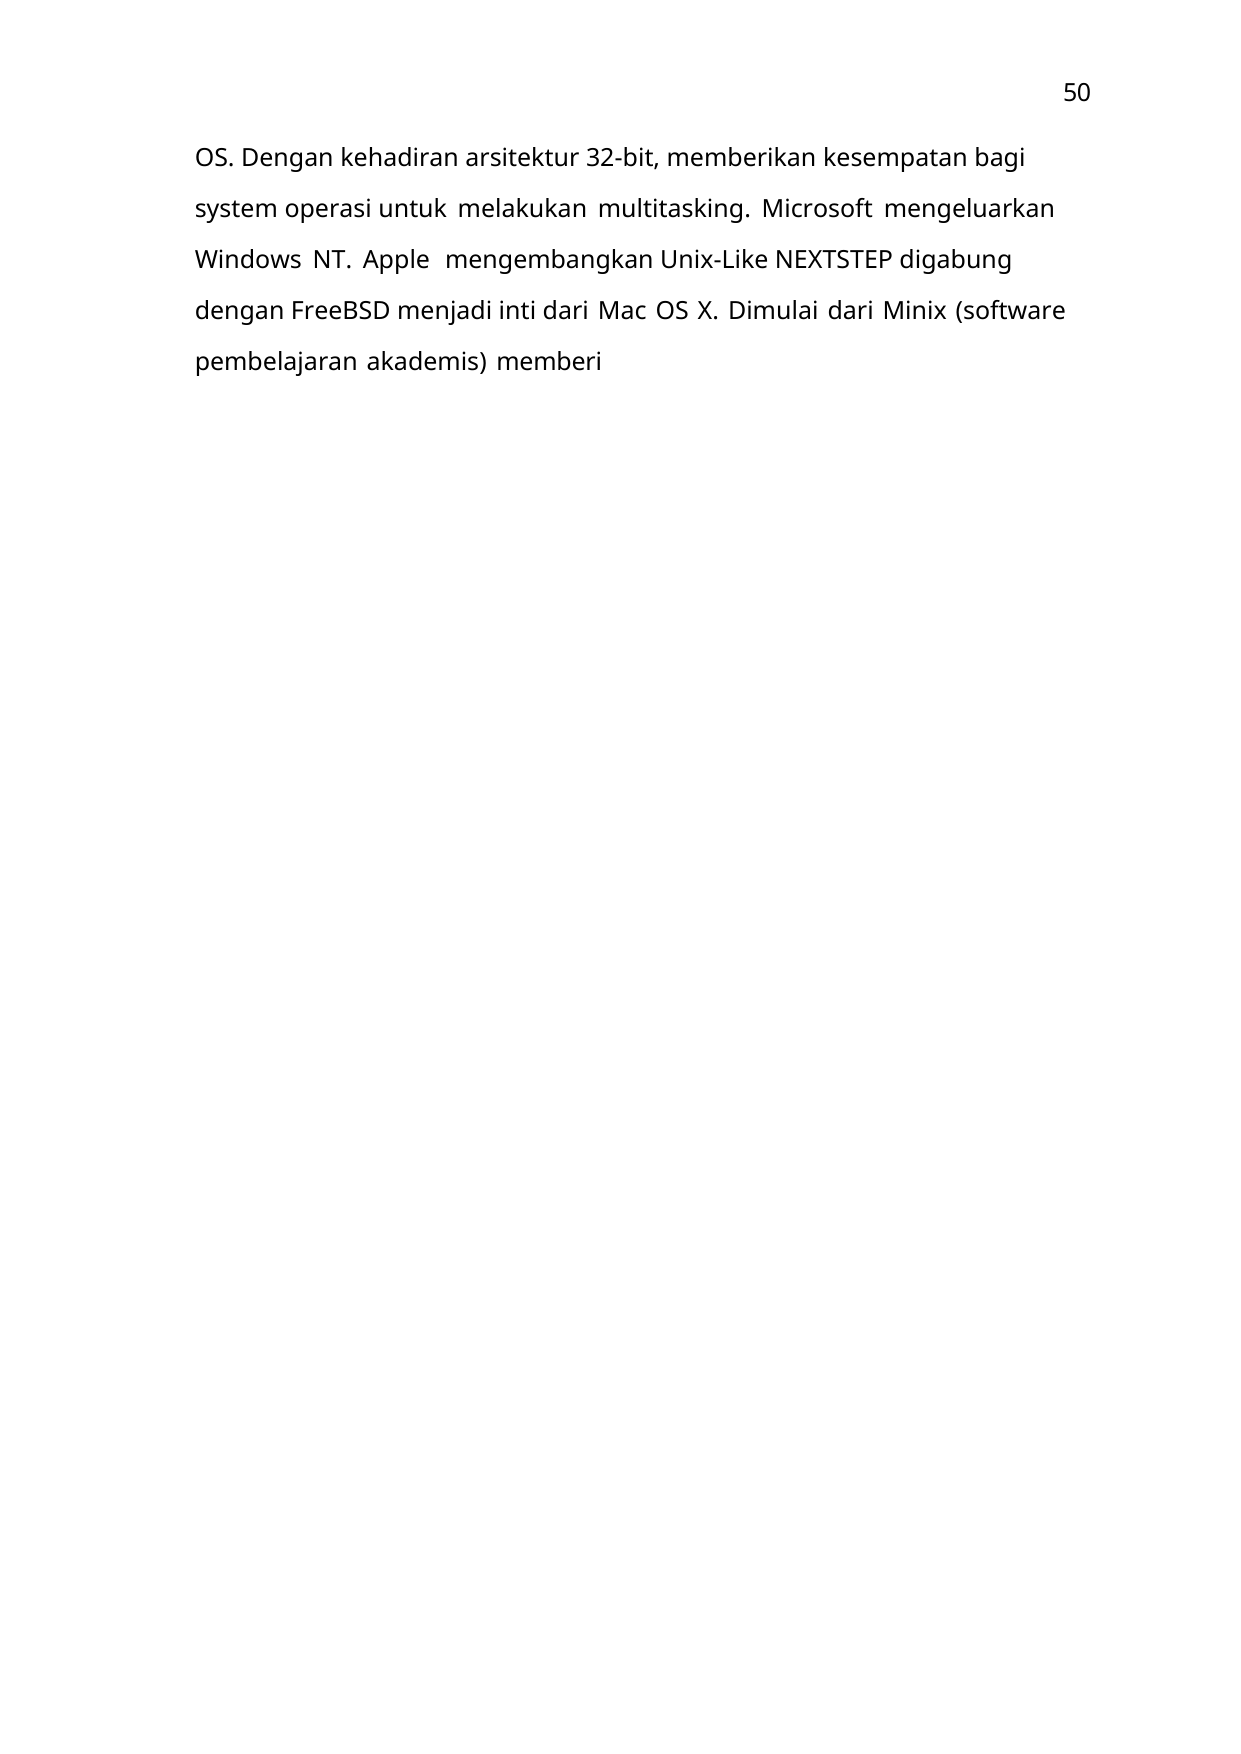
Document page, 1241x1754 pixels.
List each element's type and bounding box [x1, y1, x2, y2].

text [157, 139, 1093, 378]
